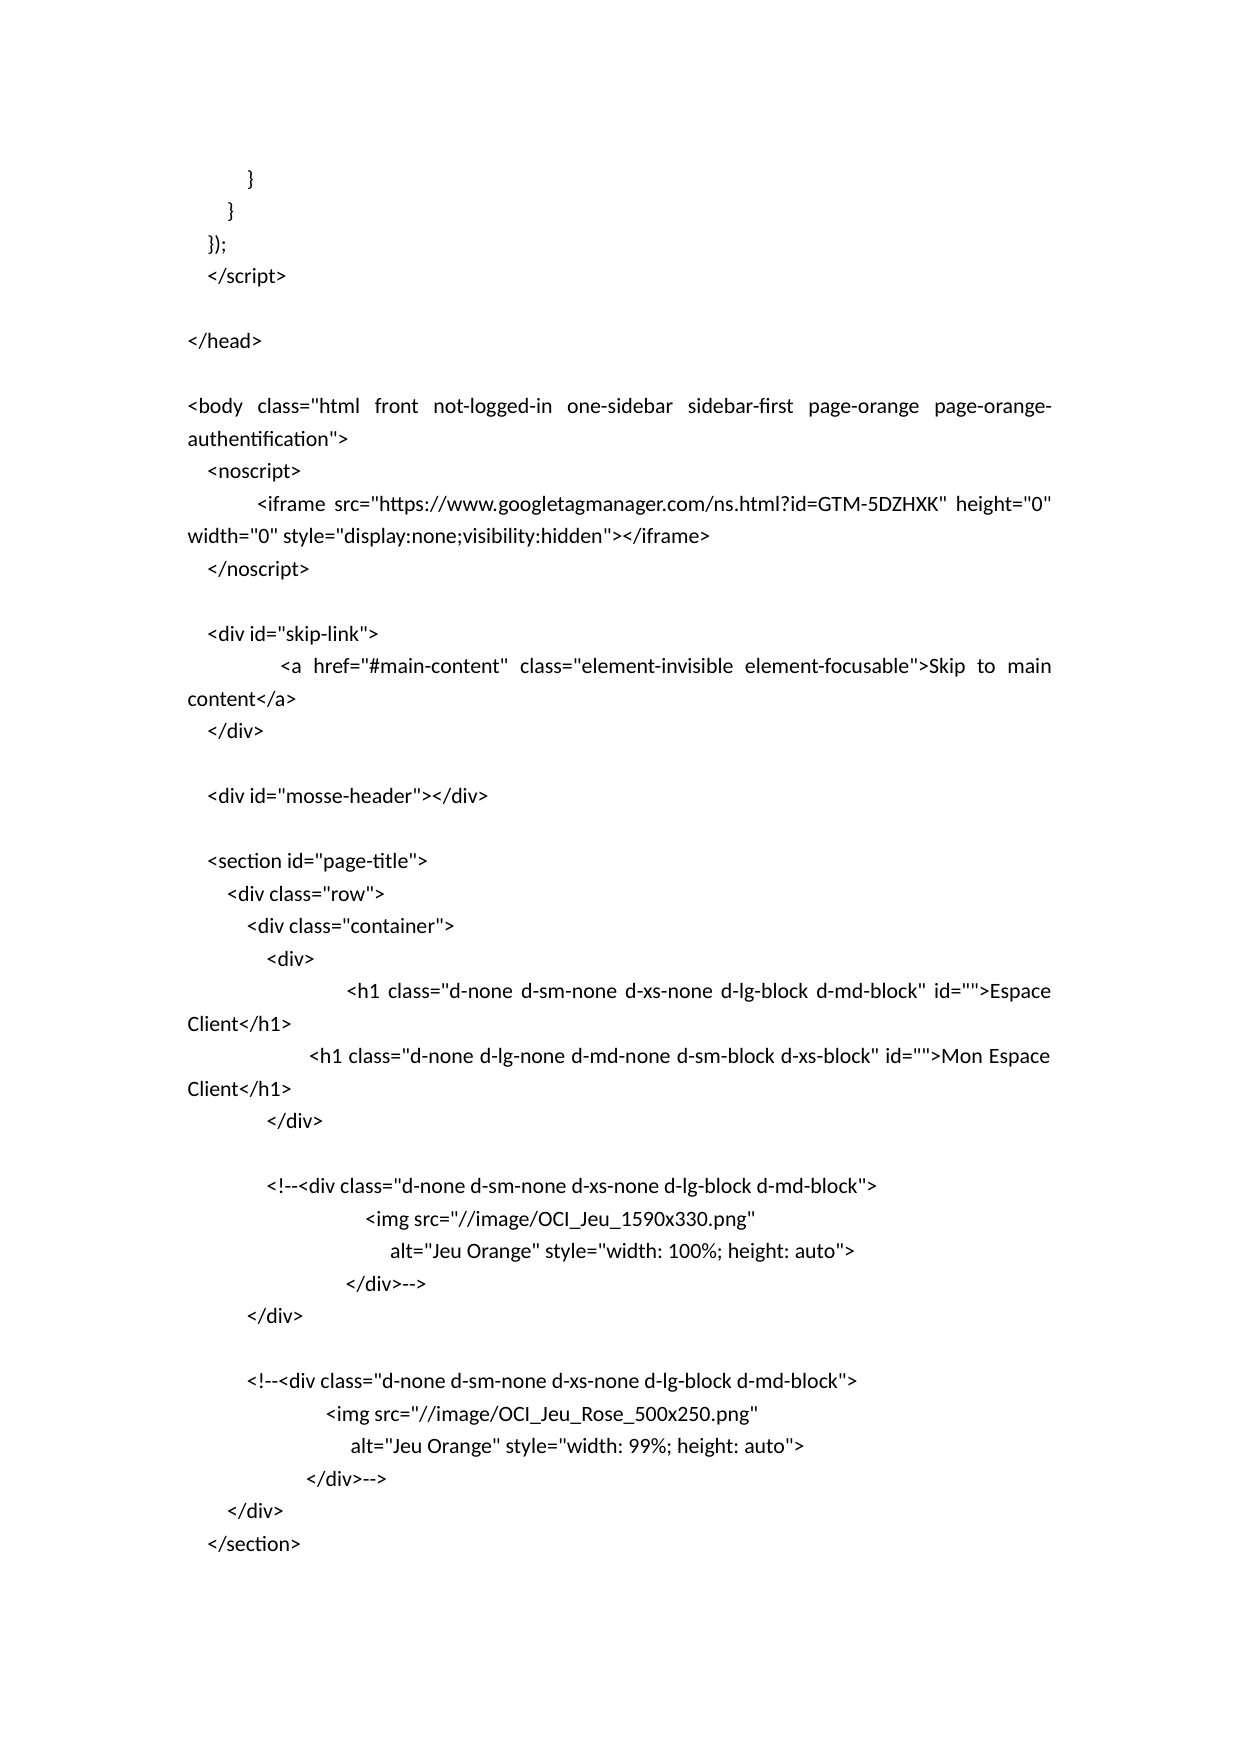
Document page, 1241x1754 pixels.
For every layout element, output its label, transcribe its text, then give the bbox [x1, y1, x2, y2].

text <img src="//image/OCI_Jeu_1590x330.png" [187, 1202, 1053, 1234]
text </div>--> [187, 1462, 1053, 1494]
text </div> [187, 1299, 1053, 1332]
text <section id="page-title"> [187, 844, 1053, 877]
text <img src="//image/OCI_Jeu_Rose_500x250.png" [187, 1397, 1053, 1429]
text alt="Jeu Orange" style="width: 99%; height: auto"> [187, 1429, 1053, 1462]
text <!--<div class="d-none d-sm-none d-xs-none d-lg-block d-md-block"> [187, 1169, 1053, 1202]
text </script> [187, 259, 1053, 292]
text } [187, 194, 1053, 227]
text </div>--> [187, 1267, 1053, 1299]
text <iframe src="https://www.googletagmanager.com/ns.html?id=GTM-5DZHXK" height="0" width="0" style="display:none;visibility:hidden"></iframe> [187, 487, 1053, 552]
text <h1 class="d-none d-lg-none d-md-none d-sm-block d-xs-block" id="">Mon Espace Client</h1> [187, 1039, 1053, 1104]
text } [187, 162, 1053, 194]
text <div> [187, 942, 1053, 974]
text }); [187, 227, 1053, 259]
text </head> [187, 324, 1053, 357]
text </div> [187, 1494, 1053, 1527]
text <div class="row"> [187, 877, 1053, 909]
text </noscript> [187, 552, 1053, 584]
text <a href="#main-content" class="element-invisible element-focusable">Skip to main content</a> [187, 649, 1053, 714]
text <h1 class="d-none d-sm-none d-xs-none d-lg-block d-md-block" id="">Espace Client</h1> [187, 974, 1053, 1039]
text </div> [187, 1104, 1053, 1137]
text <div id="mosse-header"></div> [187, 779, 1053, 812]
text </section> [187, 1527, 1053, 1559]
text <noscript> [187, 454, 1053, 487]
text alt="Jeu Orange" style="width: 100%; height: auto"> [187, 1234, 1053, 1267]
text </div> [187, 714, 1053, 747]
text <!--<div class="d-none d-sm-none d-xs-none d-lg-block d-md-block"> [187, 1364, 1053, 1397]
text <div id="skip-link"> [187, 617, 1053, 649]
text <body class="html front not-logged-in one-sidebar sidebar-first page-orange page-orange-authentification"> [187, 389, 1053, 454]
text <div class="container"> [187, 909, 1053, 942]
